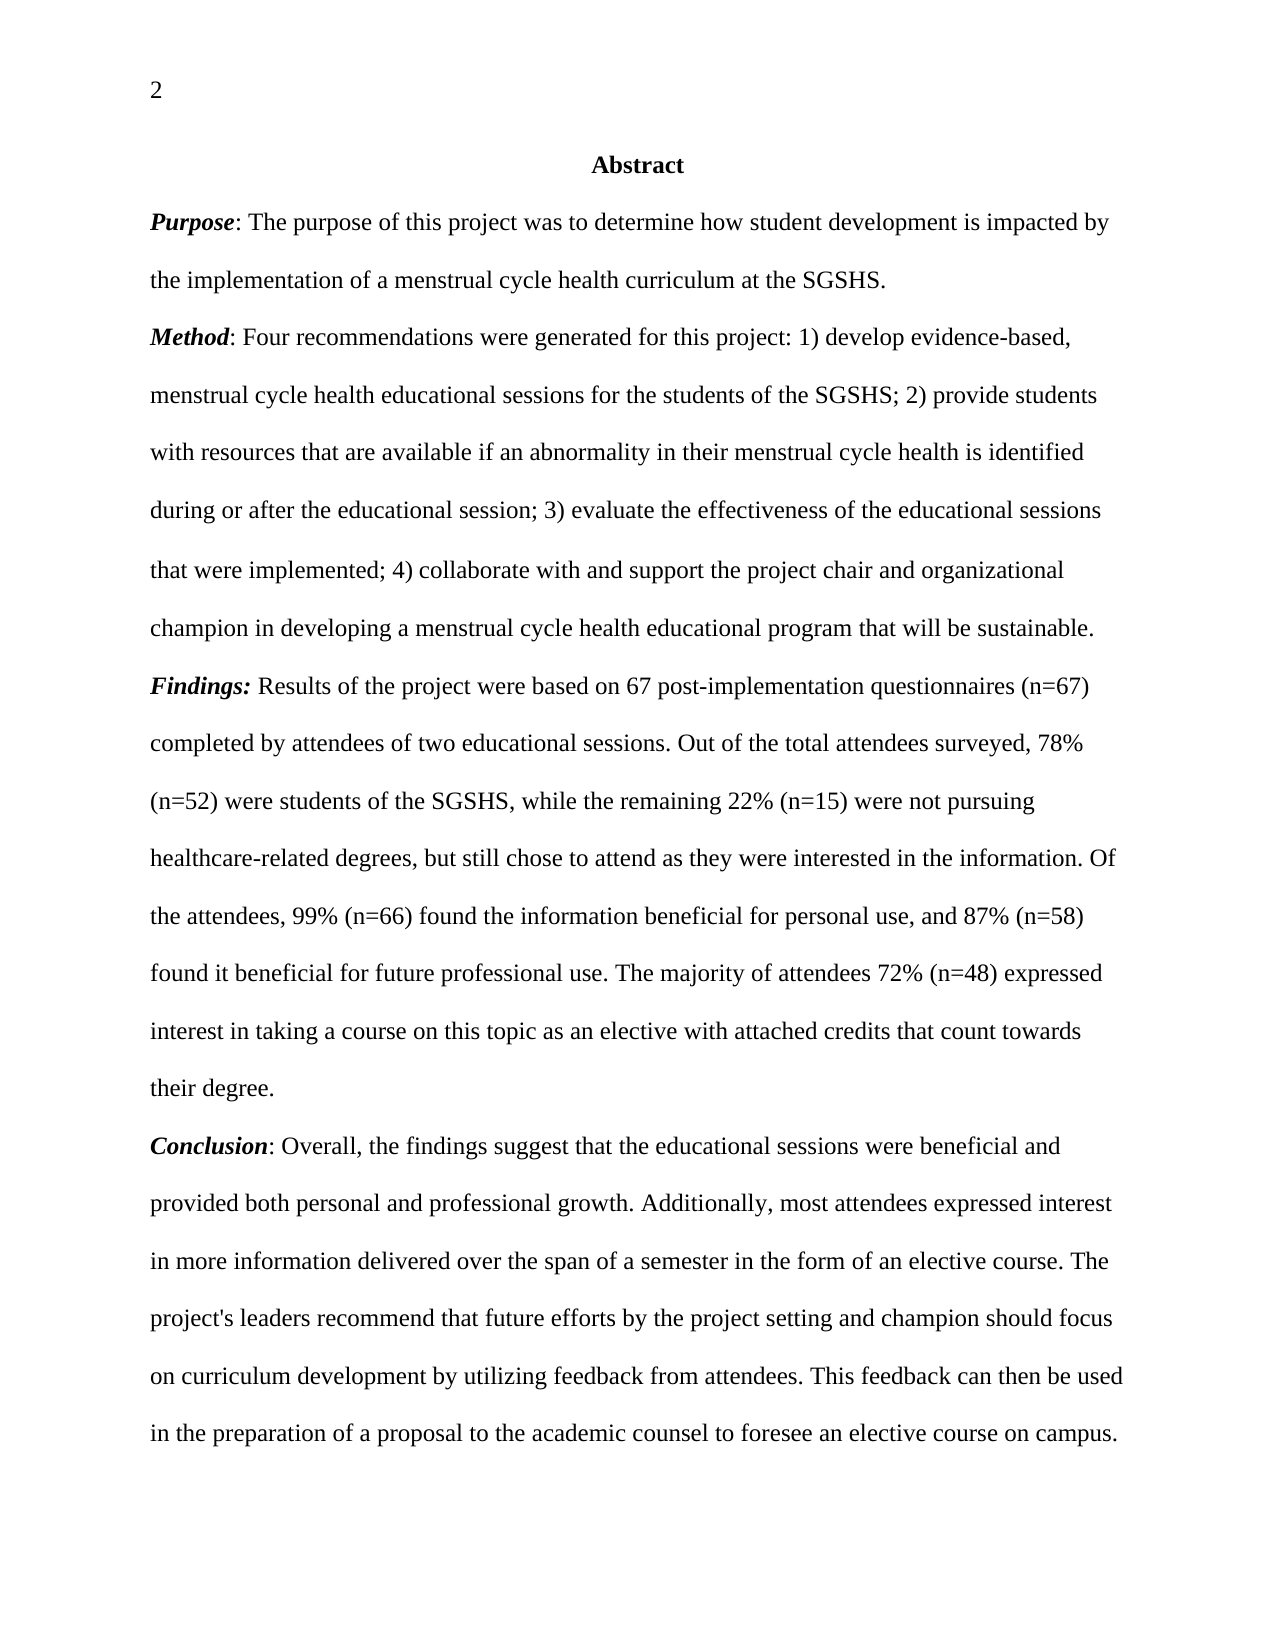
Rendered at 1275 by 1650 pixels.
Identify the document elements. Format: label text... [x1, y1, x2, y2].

text Conclusion: Overall, the findings suggest that the educational sessions were beneficial and provided both personal and professional growth. Additionally, most attendees expressed interest in more information delivered over the span of a semester in the form of an elective course. The project's leaders recommend that future efforts by the project setting and champion should focus on curriculum development by utilizing feedback from attendees. This feedback can then be used in the preparation of a proposal to the academic counsel to foresee an elective course on campus. [150, 1131, 1125, 1447]
text Method: Four recommendations were generated for this project: 1) develop evidence-based, menstrual cycle health educational sessions for the students of the SGSHS; 2) provide students with resources that are available if an abnormality in their menstrual cycle health is identified during or after the educational session; 3) evaluate the effectiveness of the educational sessions that were implemented; 4) collaborate with and support the project chair and organizational champion in developing a menstrual cycle health educational program that will be sustainable. [150, 322, 1125, 642]
text Findings: Results of the project were based on 67 post-implementation questionnaires (n=67) completed by attendees of two educational sessions. Out of the total attendees surveyed, 78% (n=52) were students of the SGSHS, while the remaining 22% (n=15) were not pursuing healthcare-related degrees, but still chose to attend as they were interested in the information. Of the attendees, 99% (n=66) found the information beneficial for personal use, and 87% (n=58) found it beneficial for future professional use. The majority of attendees 72% (n=48) expressed interest in taking a course on this topic as an elective with attached credits that count towards their degree. [150, 671, 1125, 1102]
text Purpose: The purpose of this project was to determine how student development is impacted by the implementation of a menstrual cycle health curriculum at the SGSHS. [150, 207, 1125, 294]
subtitle Abstract [150, 150, 1125, 179]
